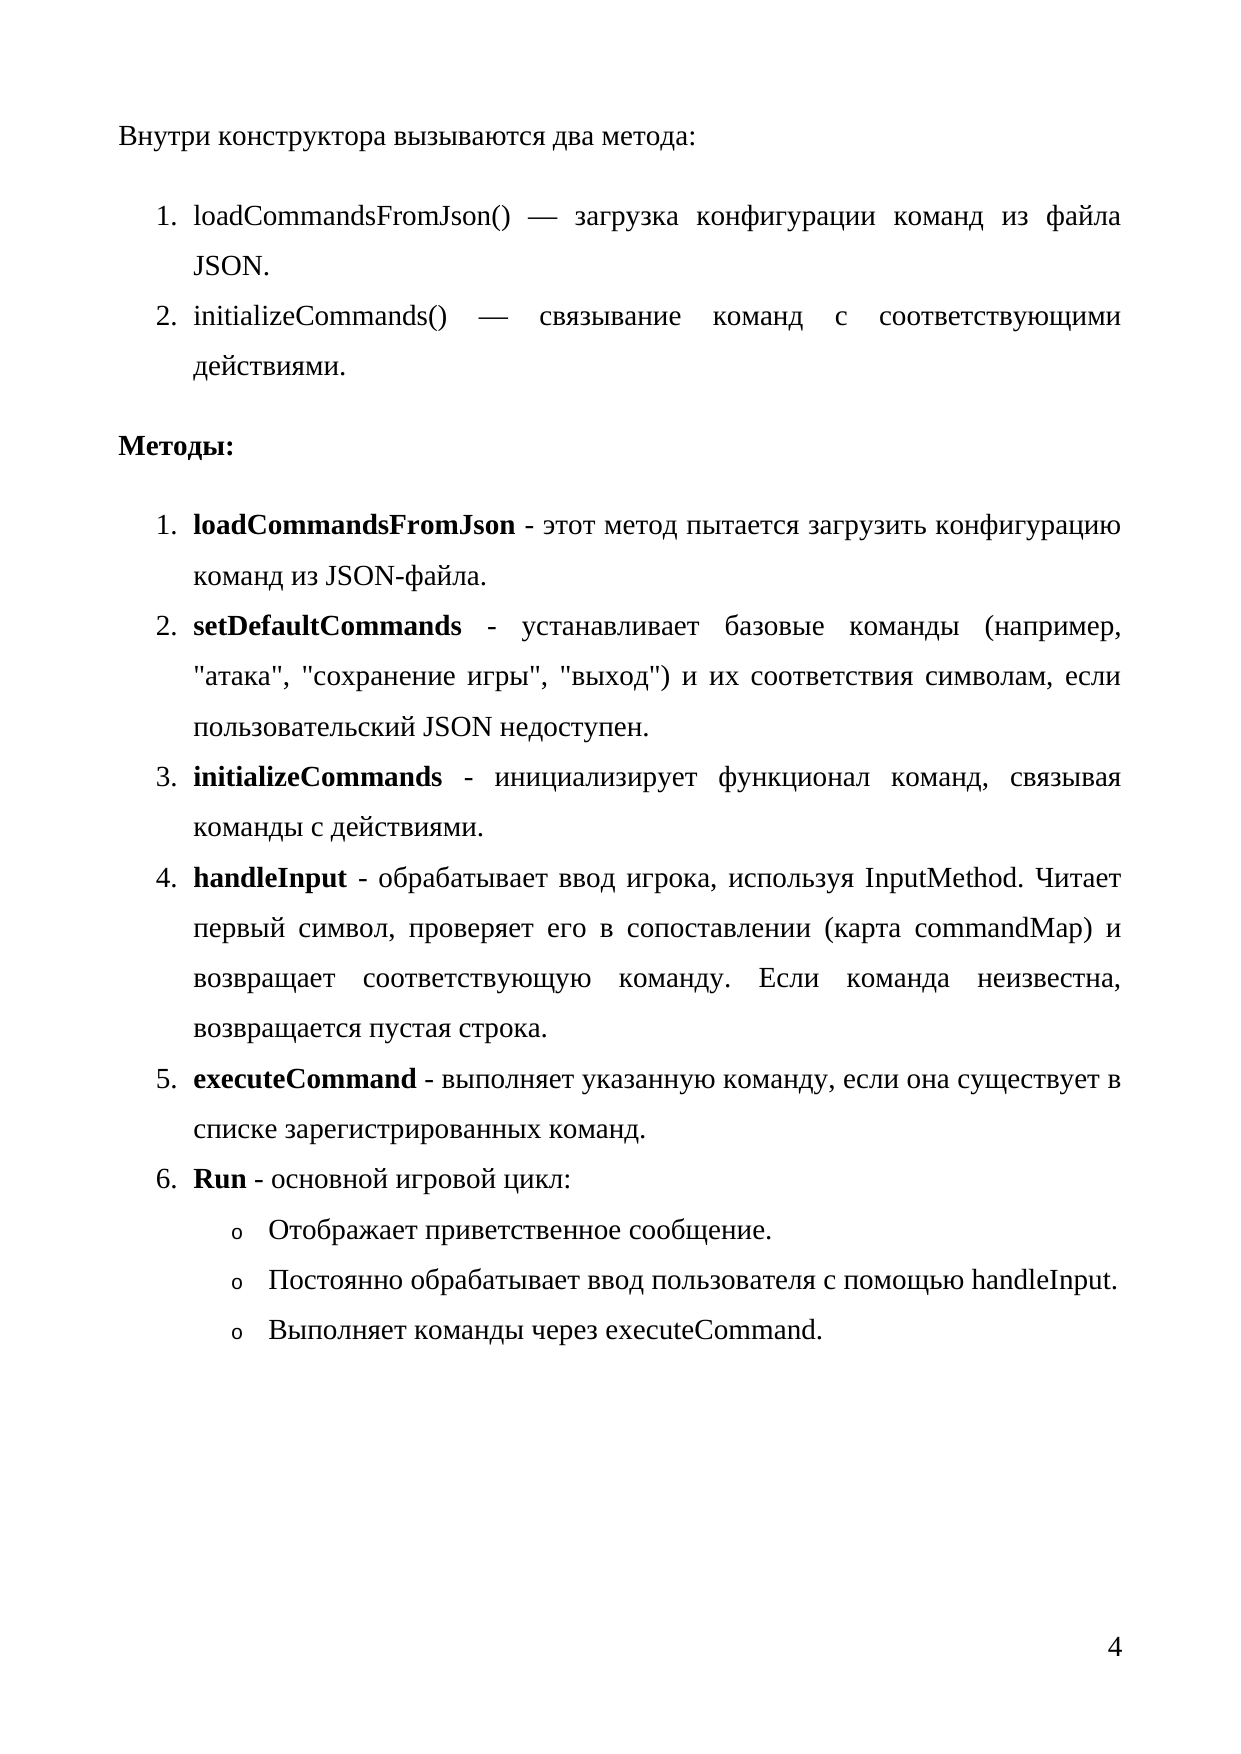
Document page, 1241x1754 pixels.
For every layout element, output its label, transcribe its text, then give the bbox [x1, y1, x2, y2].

list Отображает приветственное сообщение. [231, 1212, 1122, 1245]
list Постоянно обрабатывает ввод пользователя с помощью handleInput. [231, 1262, 1122, 1296]
list handleInput - обрабатывает ввод игрока, используя InputMethod. Читает первый символ, проверяет его в сопоставлении (карта commandMap) и возвращает соответствующую команду. Если команда неизвестна, возвращается пустая строка. [156, 860, 1122, 1044]
text Методы: [118, 428, 1122, 462]
text Внутри конструктора вызываются два метода: [118, 118, 1122, 152]
list loadCommandsFromJson() — загрузка конфигурации команд из файла JSON. [156, 198, 1122, 281]
list Выполняет команды через executeCommand. [231, 1312, 1122, 1346]
list Run - основной игровой цикл: [156, 1162, 1122, 1195]
list setDefaultCommands - устанавливает базовые команды (например, "атака", "сохранение игры", "выход") и их соответствия символам, если пользовательский JSON недоступен. [156, 608, 1122, 742]
list initializeCommands - инициализирует функционал команд, связывая команды с действиями. [156, 759, 1122, 843]
list executeCommand - выполняет указанную команду, если она существует в списке зарегистрированных команд. [156, 1061, 1122, 1145]
list loadCommandsFromJson - этот метод пытается загрузить конфигурацию команд из JSON-файла. [156, 507, 1122, 591]
list initializeCommands() — связывание команд с соответствующими действиями. [156, 298, 1122, 382]
